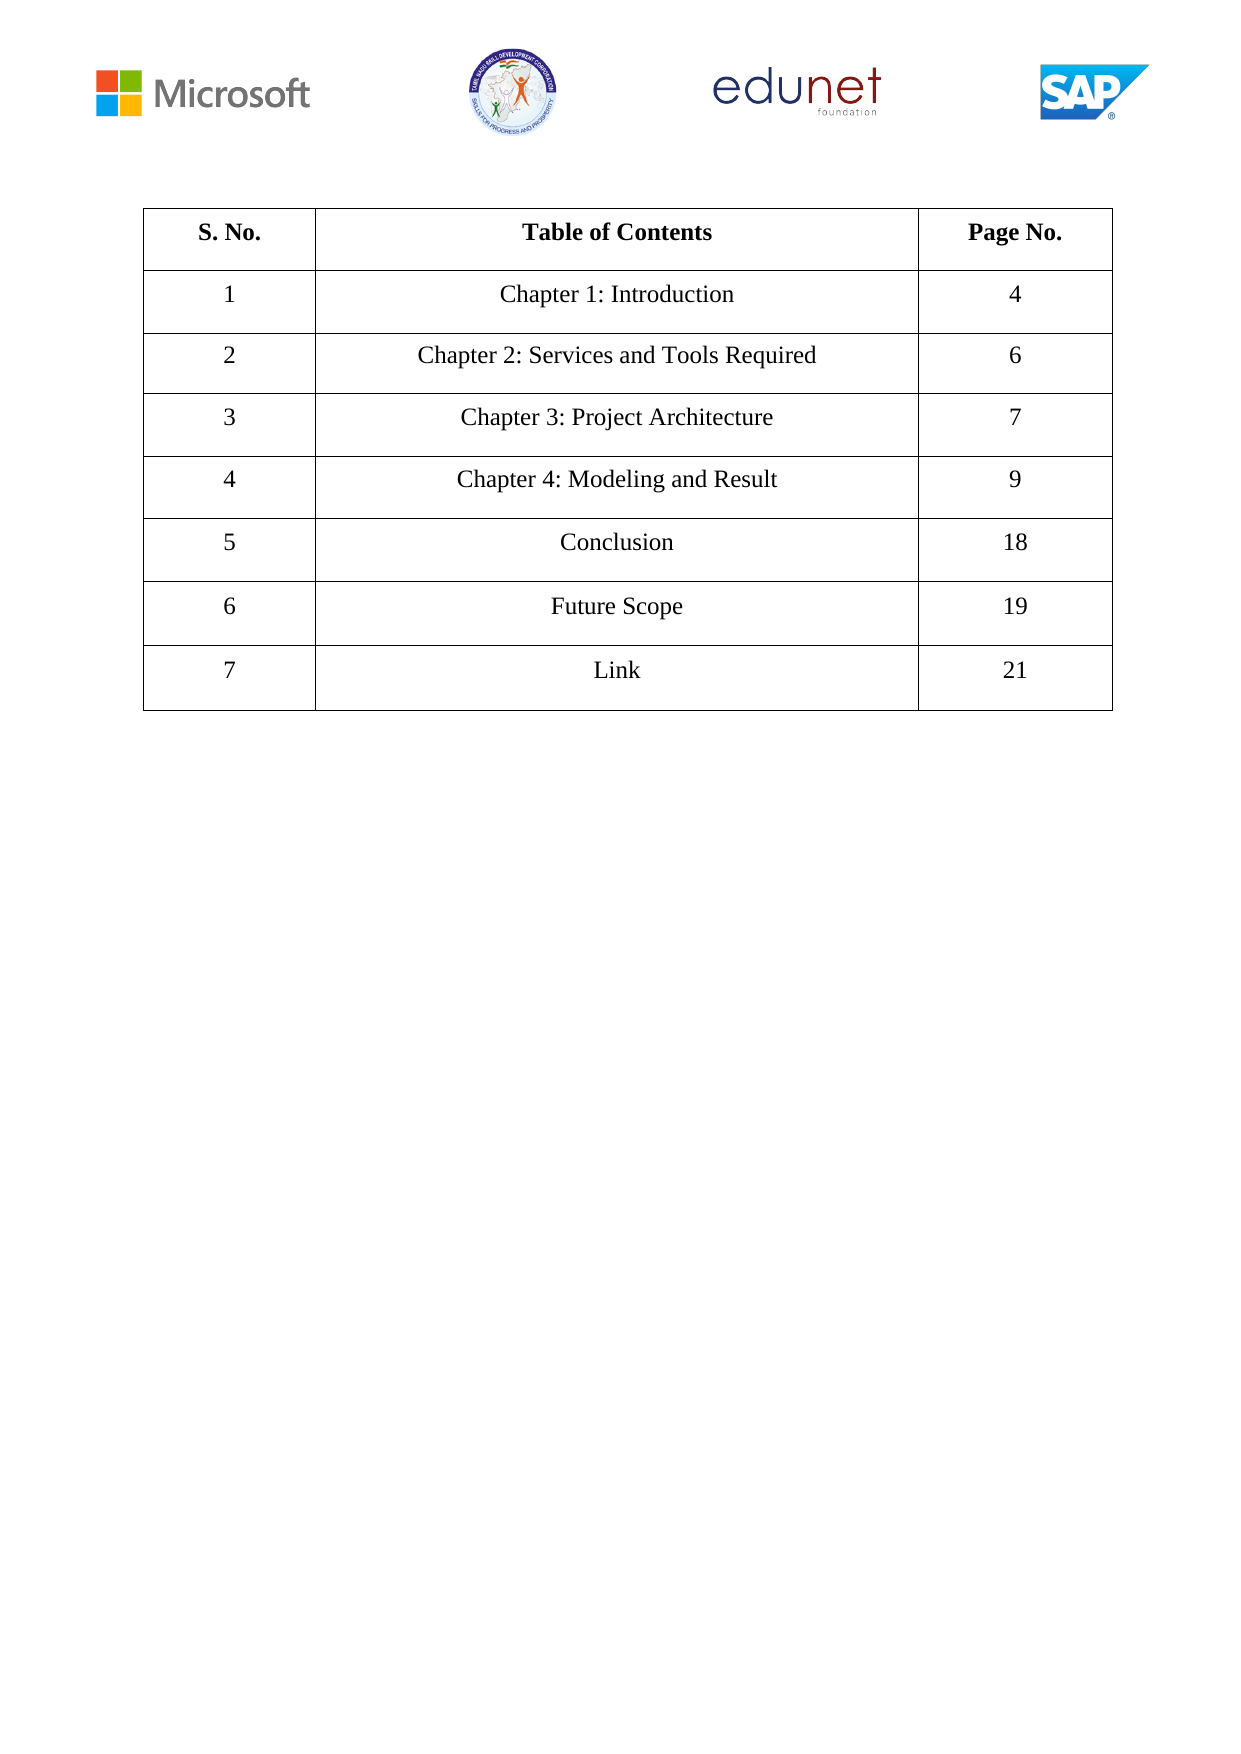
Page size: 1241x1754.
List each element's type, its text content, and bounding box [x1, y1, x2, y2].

table_cell 6 [919, 334, 1112, 393]
picture [706, 60, 889, 122]
table_cell 4 [919, 271, 1112, 332]
table_cell 7 [144, 646, 315, 710]
table_cell 18 [919, 519, 1112, 581]
table_header Page No. [919, 209, 1112, 270]
table_cell 21 [919, 646, 1112, 710]
table_cell Future Scope [316, 582, 918, 645]
picture [91, 65, 316, 121]
table_cell 19 [919, 582, 1112, 645]
picture [1039, 63, 1151, 121]
table_cell Chapter 3: Project Architecture [316, 394, 918, 456]
table_cell 3 [144, 394, 315, 456]
table_cell 5 [144, 519, 315, 581]
table_cell Chapter 4: Modeling and Result [316, 457, 918, 518]
table_cell 4 [144, 457, 315, 518]
table_header S. No. [144, 209, 315, 270]
table_cell 7 [919, 394, 1112, 456]
table_cell 1 [144, 271, 315, 332]
picture [466, 45, 558, 137]
table_cell Chapter 1: Introduction [316, 271, 918, 332]
table_cell Conclusion [316, 519, 918, 581]
table_cell 6 [144, 582, 315, 645]
table_cell 2 [144, 334, 315, 393]
table_cell Link [316, 646, 918, 710]
table_cell 9 [919, 457, 1112, 518]
table_cell Chapter 2: Services and Tools Required [316, 334, 918, 393]
table_header Table of Contents [316, 209, 918, 270]
